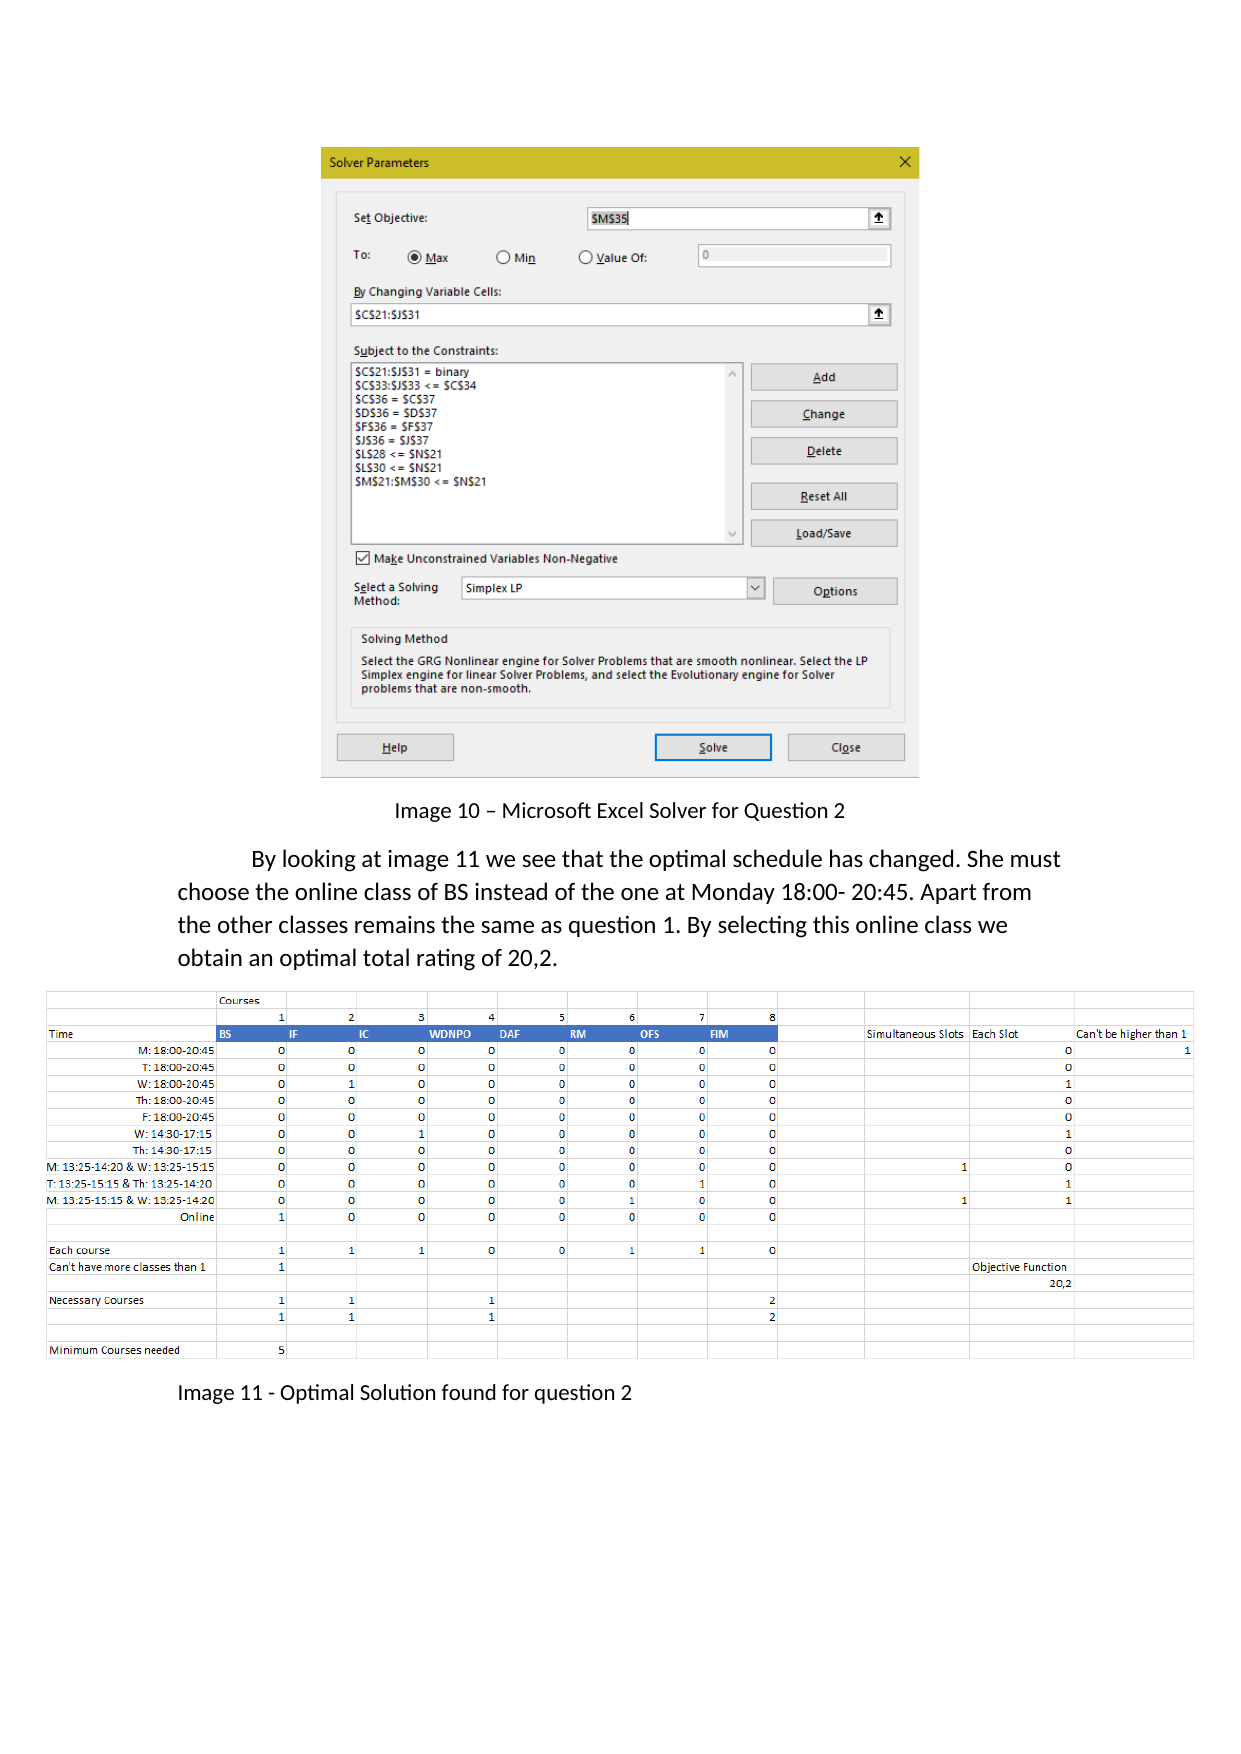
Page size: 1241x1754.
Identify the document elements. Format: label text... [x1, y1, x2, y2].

text Image 10 – Microsoft Excel Solver for Question 2 [177, 797, 1063, 824]
picture [321, 147, 920, 778]
text Image 11 - Optimal Solution found for question 2 [177, 1378, 1063, 1406]
picture [46, 991, 1194, 1359]
text By looking at image 11 we see that the optimal schedule has changed. She must choose the online class of BS instead of the one at Monday 18:00- 20:45. Apart from the other classes remains the same as question 1. By selecting this online class we obtain an optimal total rating of 20,2. [177, 843, 1063, 973]
